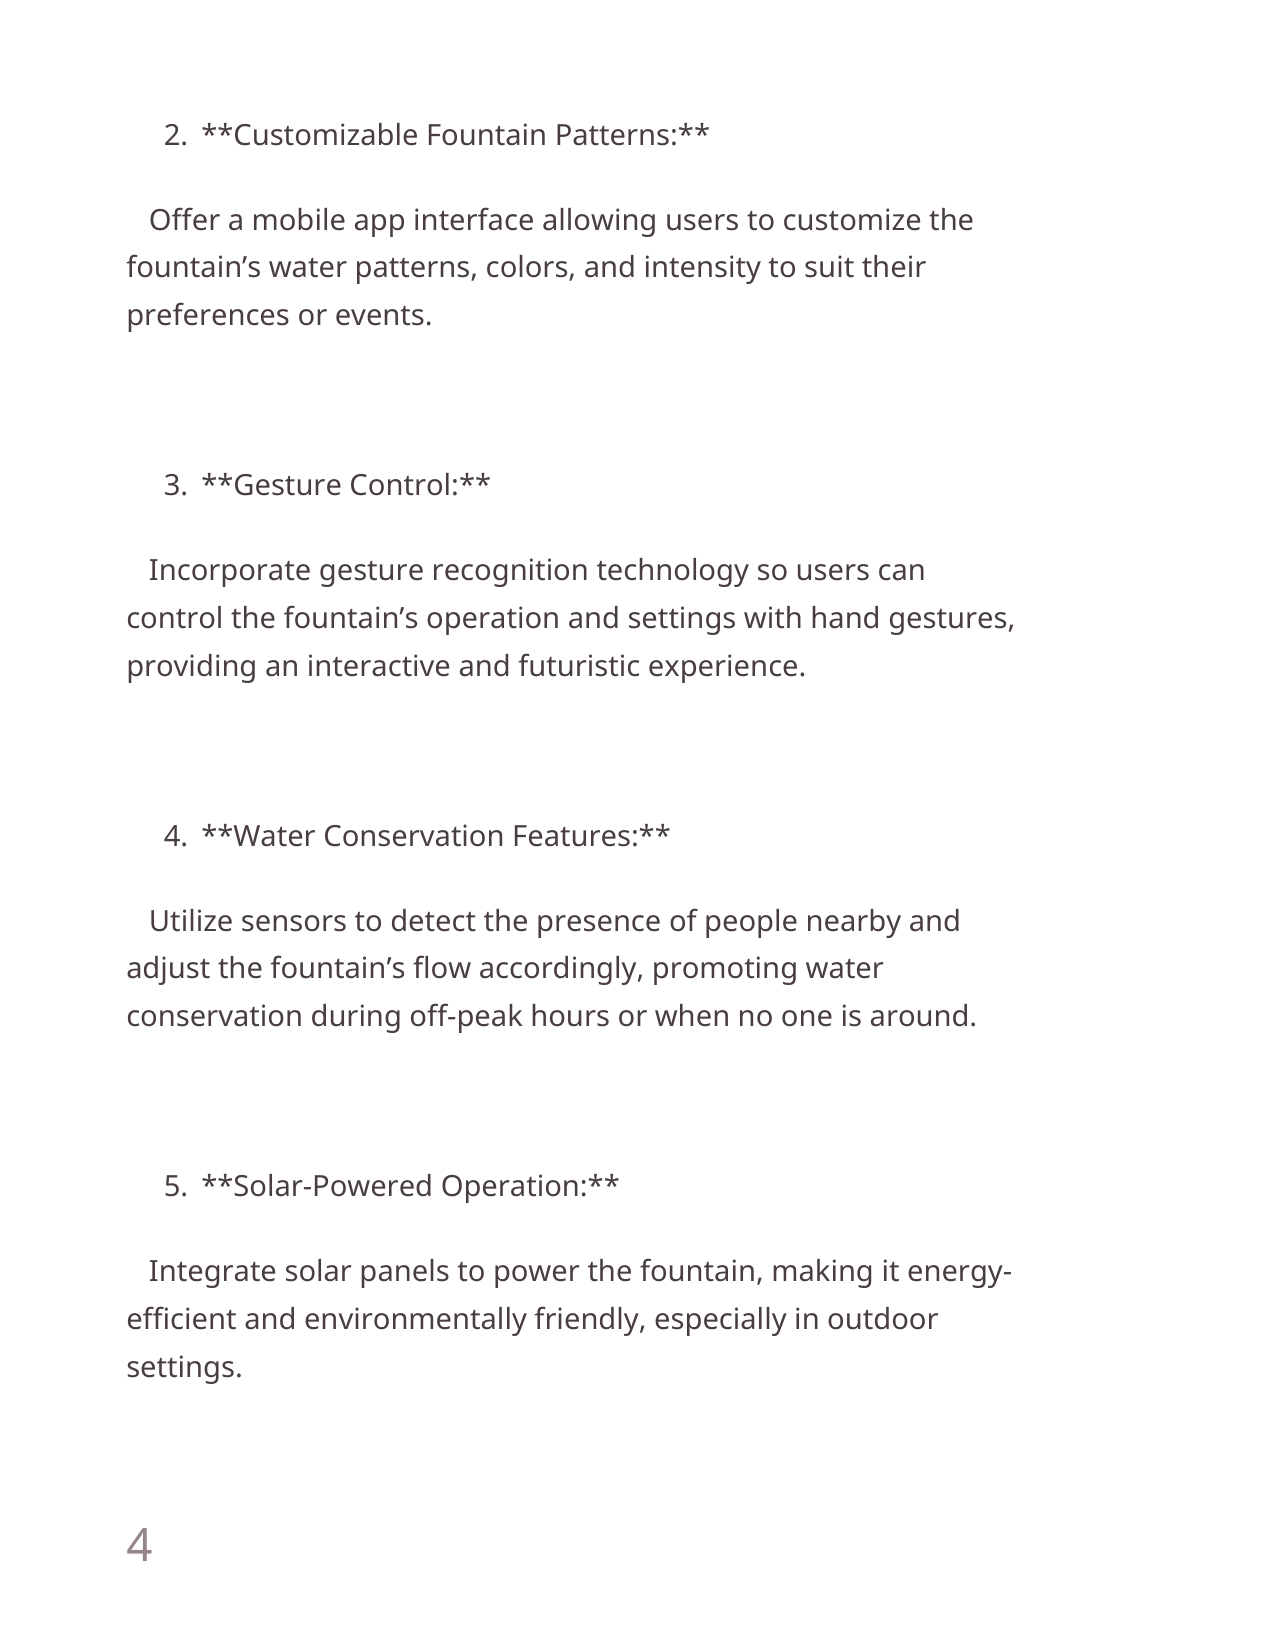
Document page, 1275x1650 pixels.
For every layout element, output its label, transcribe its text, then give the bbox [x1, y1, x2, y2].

list **Customizable Fountain Patterns:** [163, 114, 1020, 154]
text Incorporate gesture recognition technology so users can control the fountain’s operation and settings with hand gestures, providing an interactive and futuristic experience. [126, 549, 1020, 684]
text Utilize sensors to detect the presence of people nearby and adjust the fountain’s flow accordingly, promoting water conservation during off-peak hours or when no one is around. [126, 900, 1020, 1035]
list **Solar-Powered Operation:** [163, 1166, 1020, 1205]
list **Gesture Control:** [163, 464, 1020, 504]
text Integrate solar panels to power the fountain, making it energy-efficient and environmentally friendly, especially in outdoor settings. [126, 1251, 1020, 1386]
text Offer a mobile app interface allowing users to customize the fountain’s water patterns, colors, and intensity to suit their preferences or events. [126, 199, 1020, 334]
list **Water Conservation Features:** [163, 815, 1020, 855]
